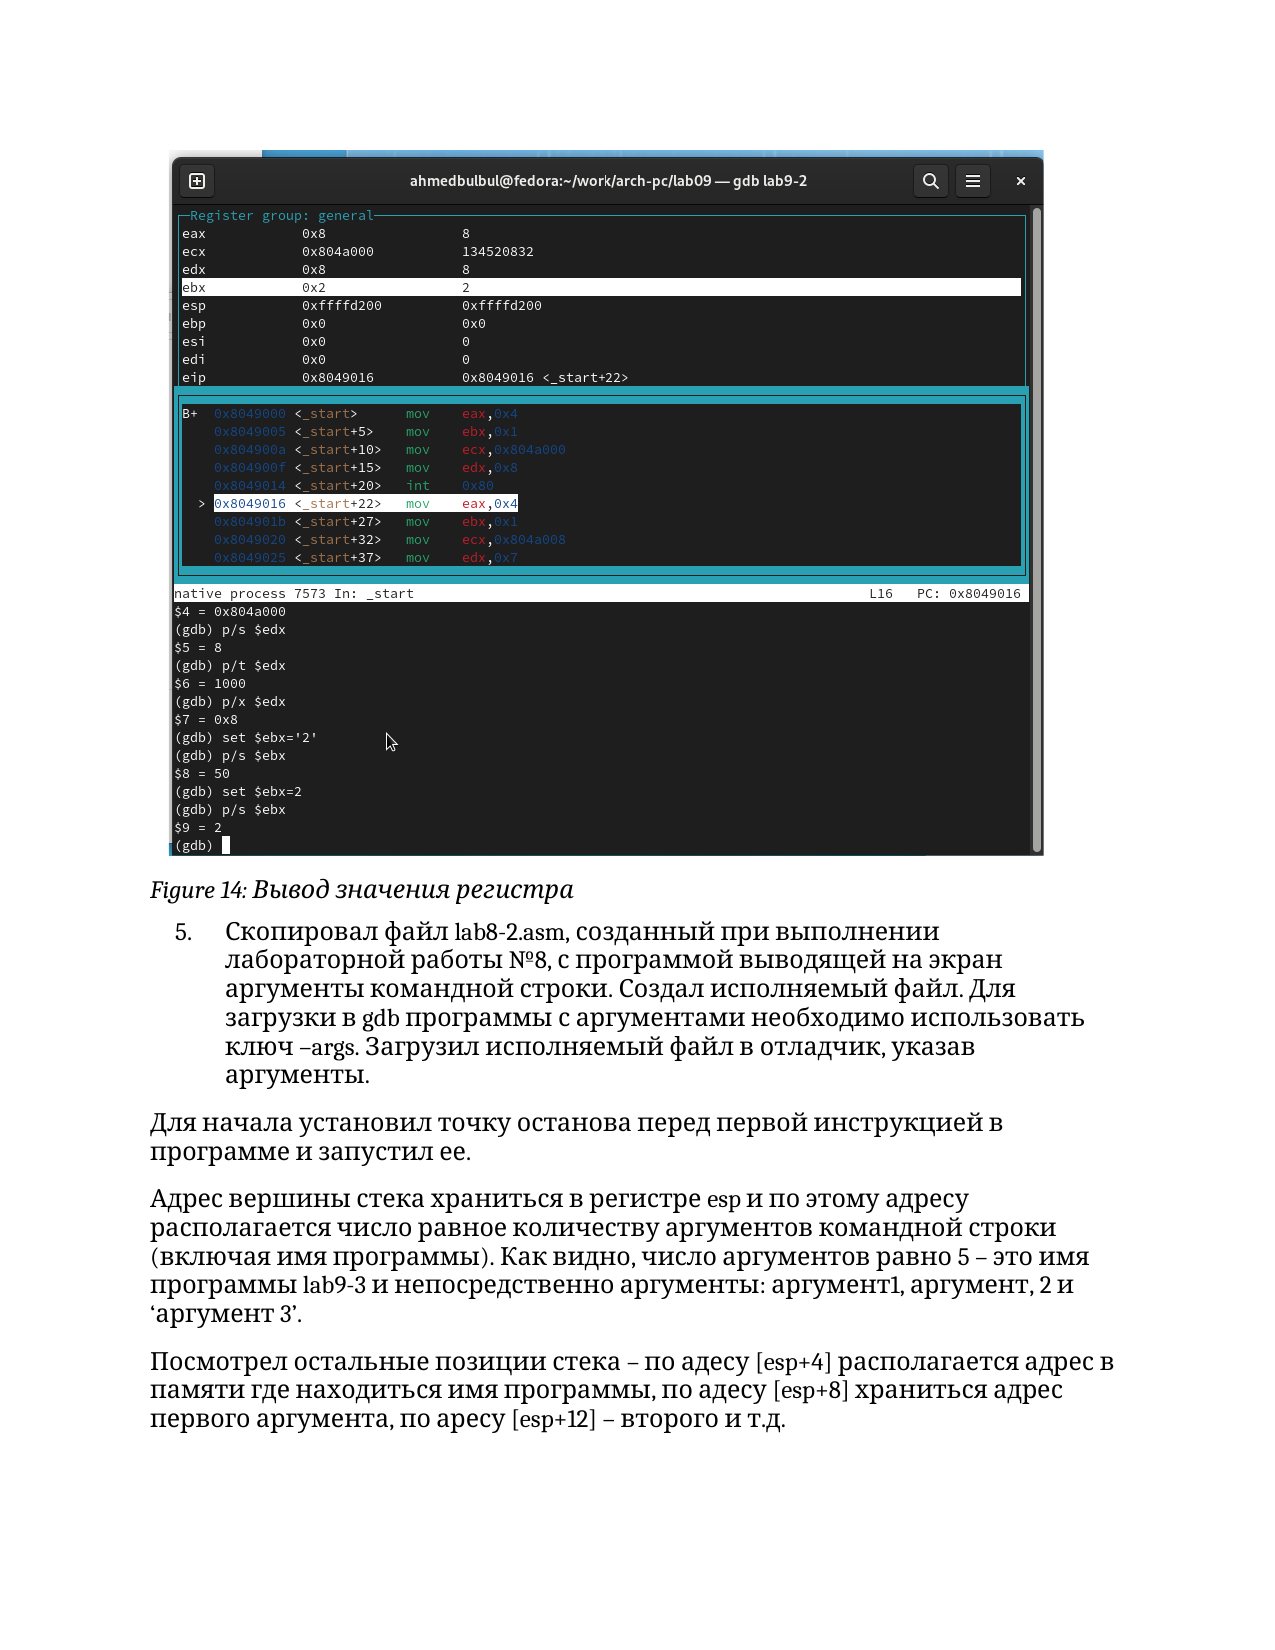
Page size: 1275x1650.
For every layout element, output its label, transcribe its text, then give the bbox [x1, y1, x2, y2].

text Посмотрел остальные позиции стека – по адесу [esp+4] располагается адрес в памяти где находиться имя программы, по адесу [esp+8] храниться адрес первого аргумента, по аресу [esp+12] – второго и т.д. [150, 1348, 1125, 1434]
picture [168, 150, 1044, 856]
list Скопировал файл lab8-2.asm, созданный при выполнении лабораторной работы №8, с программой выводящей на экран аргументы командной строки. Создал исполняемый файл. Для загрузки в gdb программы с аргументами необходимо использовать ключ –args. Загрузил исполняемый файл в отладчик, указав аргументы. [175, 918, 1125, 1090]
text Для начала установил точку останова перед первой инструкцией в программе и запустил ее. [150, 1109, 1125, 1166]
text Figure 14: Вывод значения регистра [150, 876, 1125, 905]
text Адрес вершины стека храниться в регистре esp и по этому адресу располагается число равное количеству аргументов командной строки (включая имя программы). Как видно, число аргументов равно 5 – это имя программы lab9-3 и непосредственно аргументы: аргумент1, аргумент, 2 и ‘аргумент 3’. [150, 1185, 1125, 1329]
